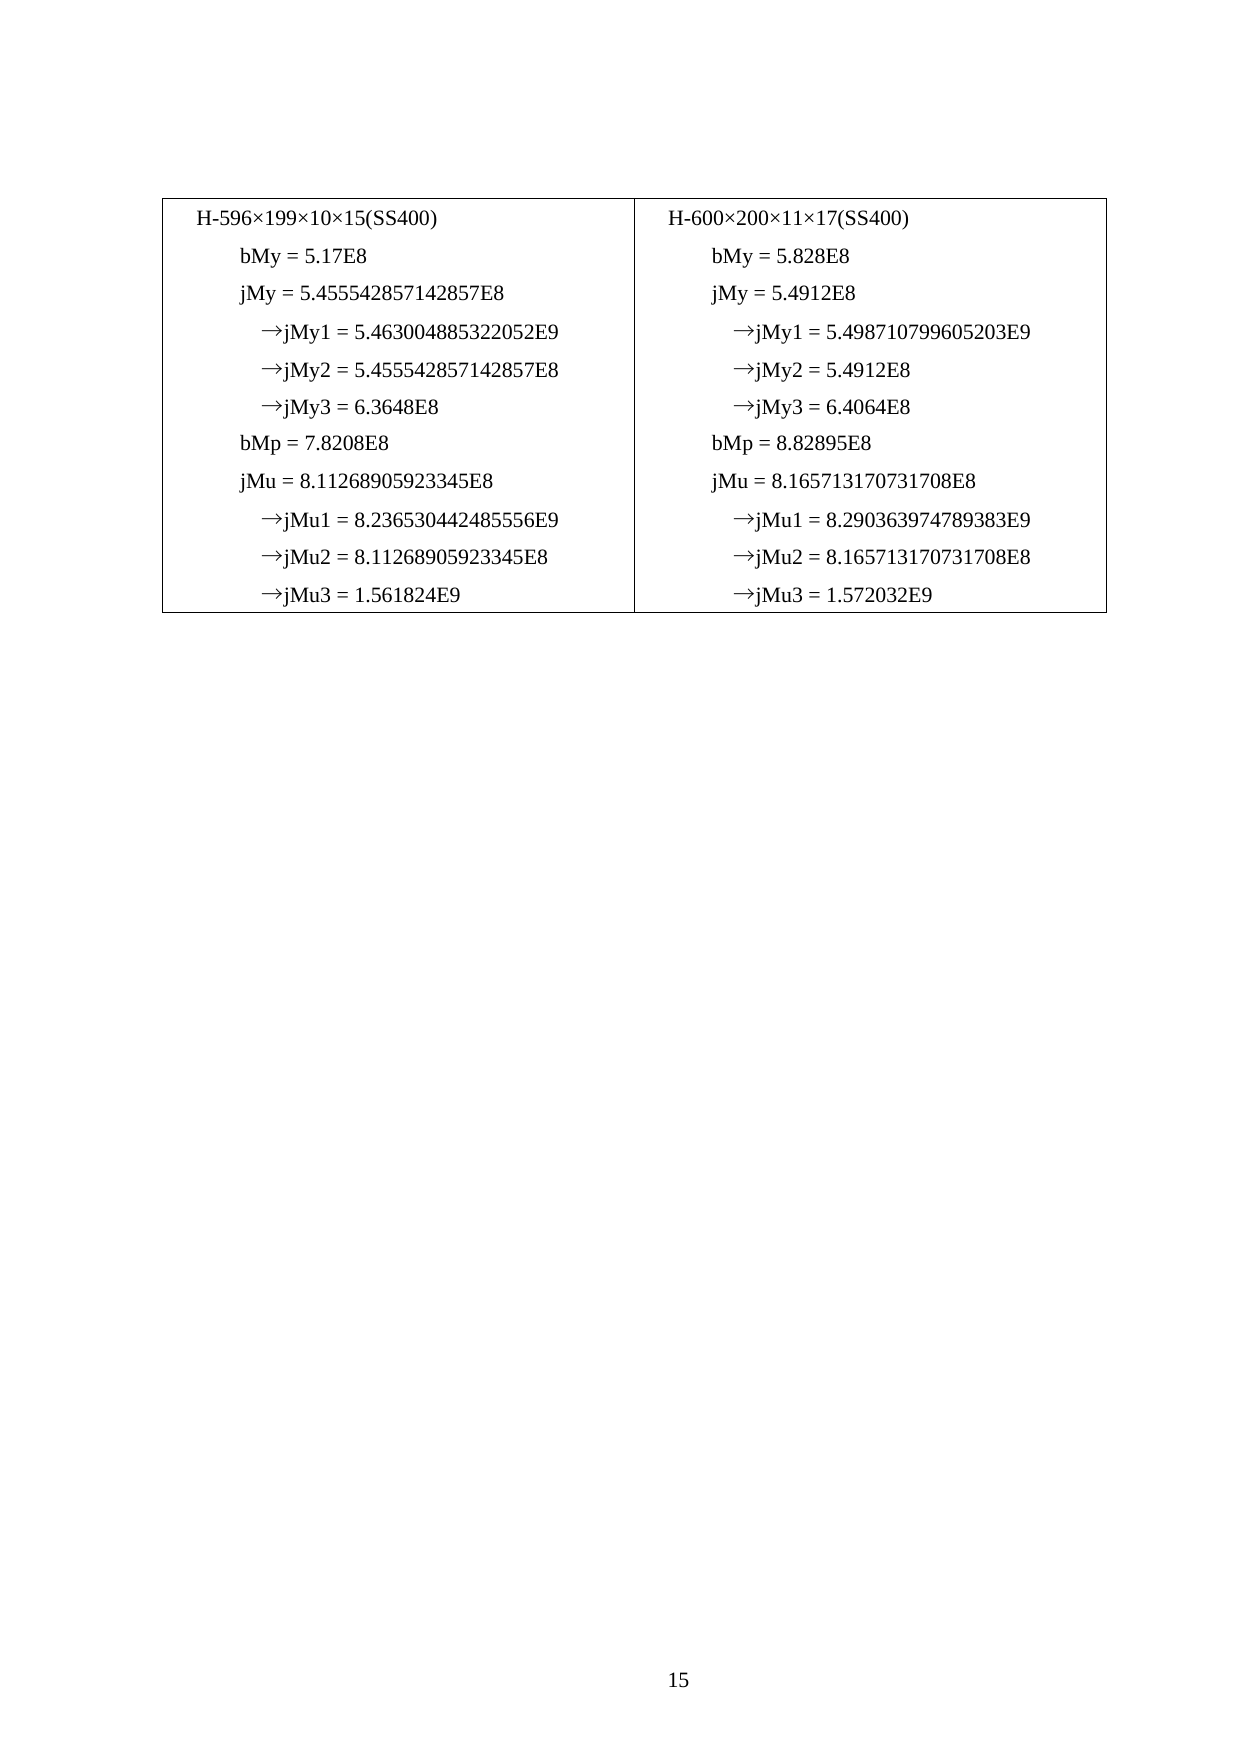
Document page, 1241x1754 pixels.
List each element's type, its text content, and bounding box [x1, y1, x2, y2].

table_header H-600×200×11×17(SS400) bMy = 5.828E8 jMy = 5.4912E8 →jMy1 = 5.498710799605203E9 →jMy2 = 5.4912E8 →jMy3 = 6.4064E8 bMp = 8.82895E8 jMu = 8.165713170731708E8 →jMu1 = 8.290363974789383E9 →jMu2 = 8.165713170731708E8 →jMu3 = 1.572032E9 [635, 199, 1106, 612]
table_header H-596×199×10×15(SS400) bMy = 5.17E8 jMy = 5.455542857142857E8 →jMy1 = 5.463004885322052E9 →jMy2 = 5.455542857142857E8 →jMy3 = 6.3648E8 bMp = 7.8208E8 jMu = 8.11268905923345E8 →jMu1 = 8.236530442485556E9 →jMu2 = 8.11268905923345E8 →jMu3 = 1.561824E9 [163, 199, 634, 612]
